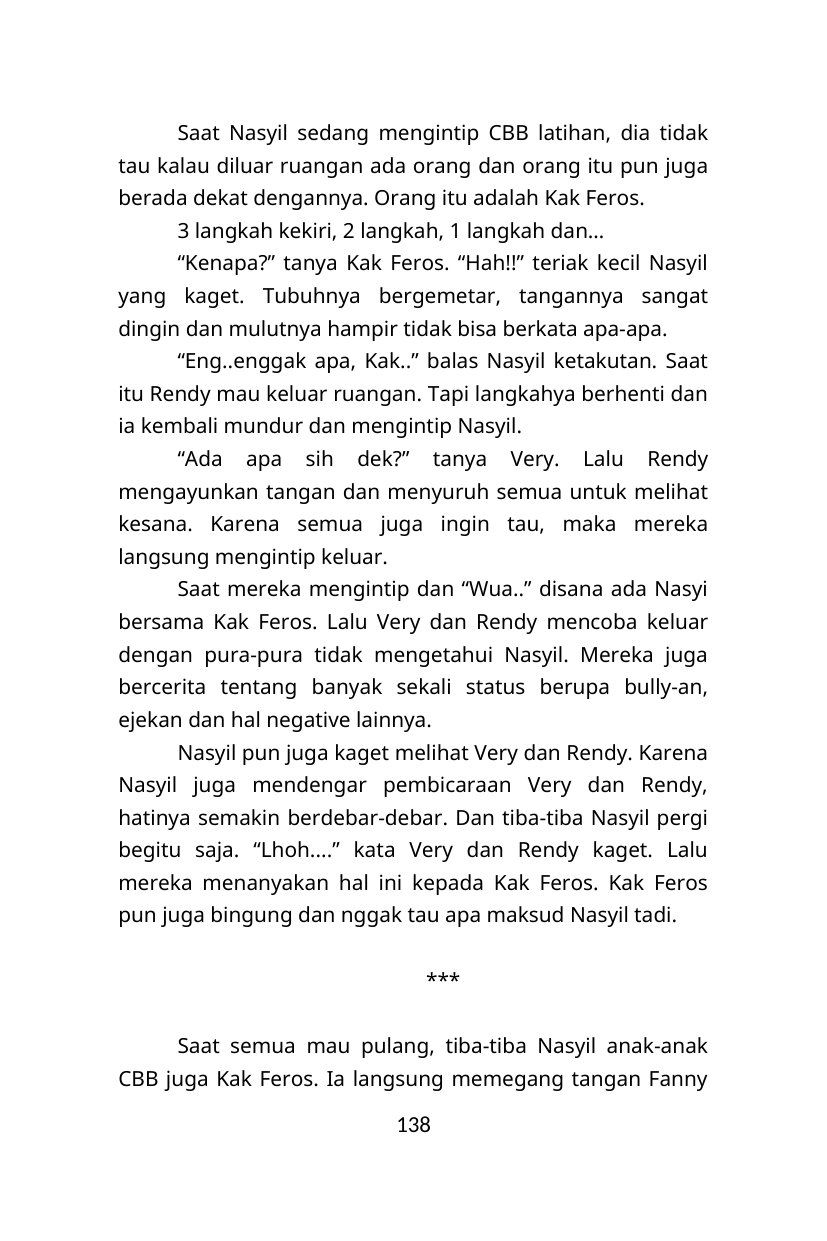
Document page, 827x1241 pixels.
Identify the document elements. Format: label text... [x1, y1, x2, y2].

text Saat Nasyil sedang mengintip CBB latihan, dia tidak tau kalau diluar ruangan ada orang dan orang itu pun juga berada dekat dengannya. Orang itu adalah Kak Feros. [118, 118, 709, 212]
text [118, 1031, 709, 1092]
text Nasyil pun juga kaget melihat Very dan Rendy. Karena Nasyil juga mendengar pembicaraan Very dan Rendy, hatinya semakin berdebar-debar. Dan tiba-tiba Nasyil pergi begitu saja. “Lhoh....” kata Very dan Rendy kaget. Lalu mereka menanyakan hal ini kepada Kak Feros. Kak Feros pun juga bingung dan nggak tau apa maksud Nasyil tadi. [118, 738, 709, 929]
text Saat mereka mengintip dan “Wua..” disana ada Nasyi bersama Kak Feros. Lalu Very dan Rendy mencoba keluar dengan pura-pura tidak mengetahui Nasyil. Mereka juga bercerita tentang banyak sekali status berupa bully-an, ejekan dan hal negative lainnya. [118, 574, 709, 733]
text “Kenapa?” tanya Kak Feros. “Hah!!” teriak kecil Nasyil yang kaget. Tubuhnya bergemetar, tangannya sangat dingin dan mulutnya hampir tidak bisa berkata apa-apa. [118, 248, 709, 342]
text *** [118, 966, 709, 994]
text “Ada apa sih dek?” tanya Very. Lalu Rendy mengayunkan tangan dan menyuruh semua untuk melihat kesana. Karena semua juga ingin tau, maka mereka langsung mengintip keluar. [118, 444, 709, 570]
text 3 langkah kekiri, 2 langkah, 1 langkah dan… [118, 216, 709, 244]
text “Eng..enggak apa, Kak..” balas Nasyil ketakutan. Saat itu Rendy mau keluar ruangan. Tapi langkahya berhenti dan ia kembali mundur dan mengintip Nasyil. [118, 346, 709, 440]
